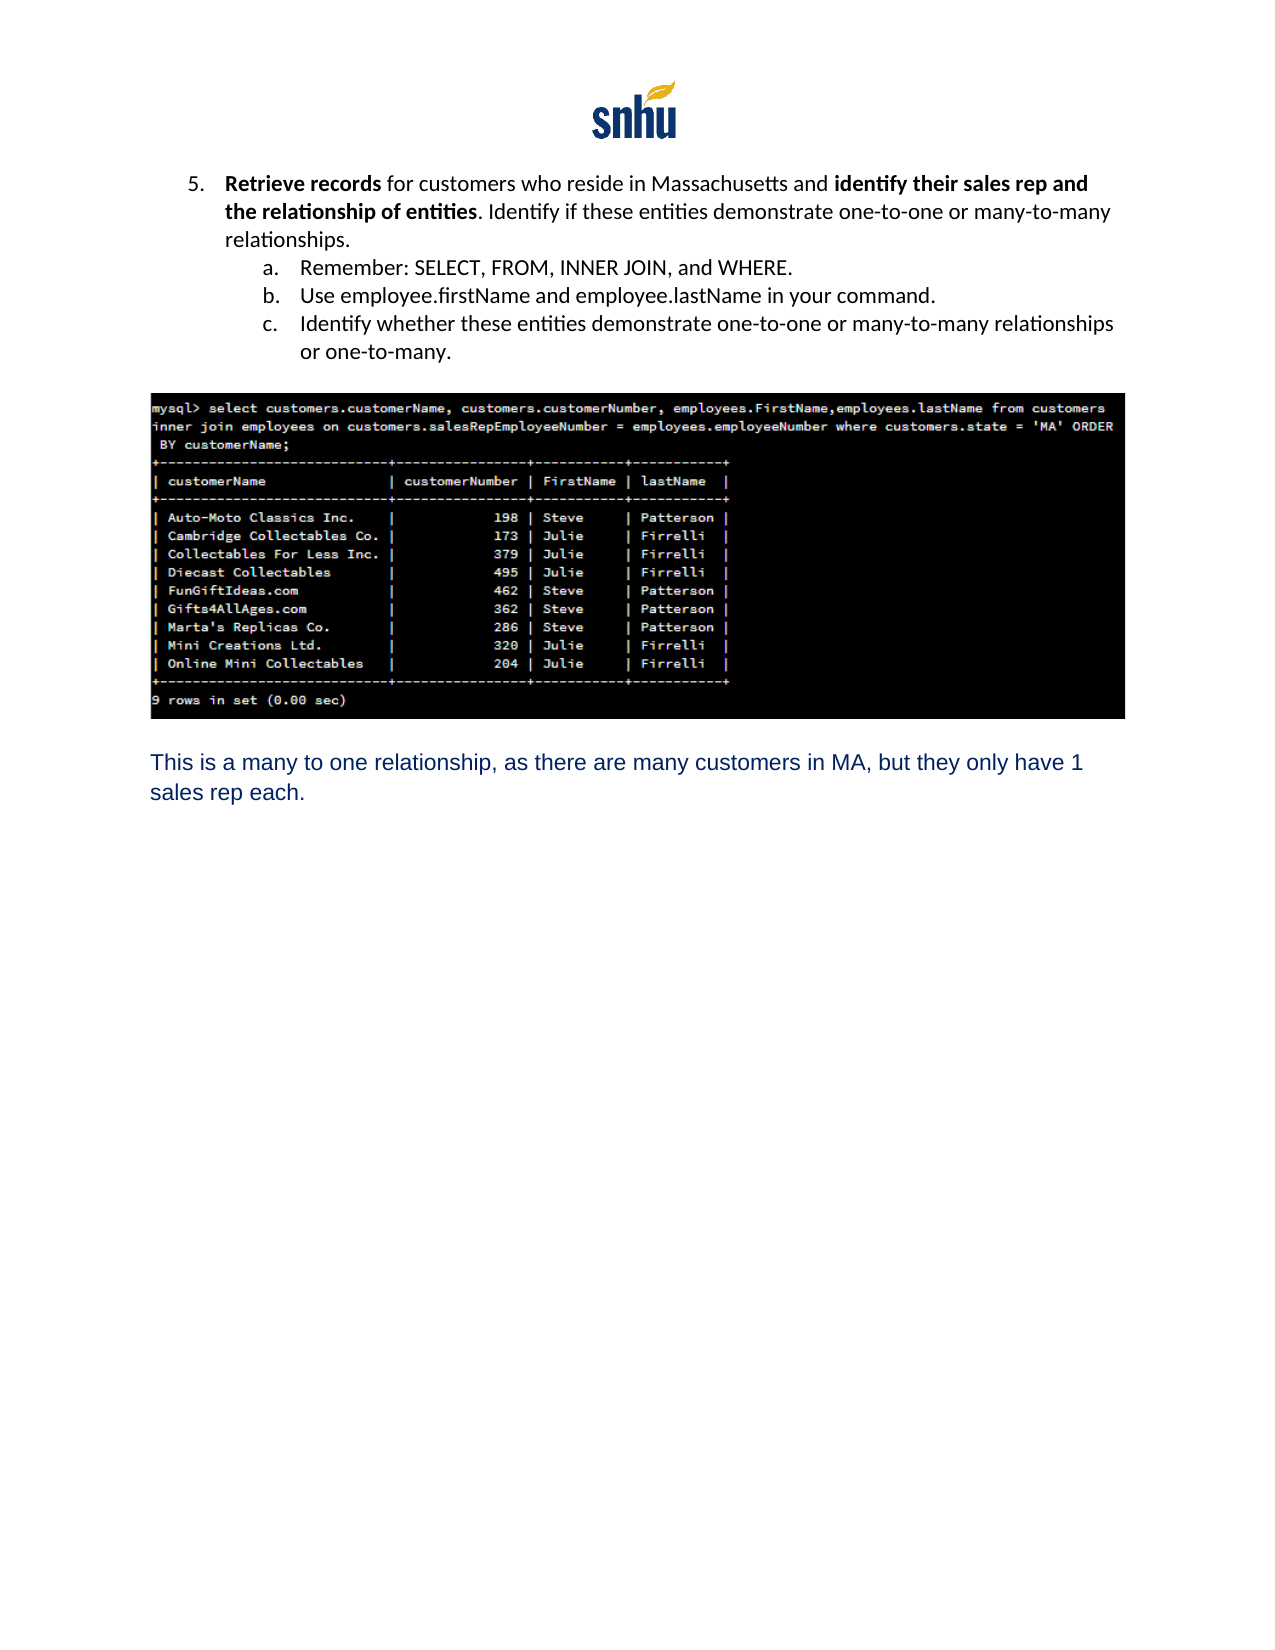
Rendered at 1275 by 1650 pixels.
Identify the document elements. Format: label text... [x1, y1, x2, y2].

list Use employee.firstName and employee.lastName in your command. [262, 281, 1125, 309]
list Remember: SELECT, FROM, INNER JOIN, and WHERE. [262, 253, 1125, 281]
picture [150, 393, 1125, 719]
picture [573, 75, 702, 147]
list Identify whether these entities demonstrate one-to-one or many-to-many relationships or one-to-many. [262, 309, 1125, 366]
list Retrieve records for customers who reside in Massachusetts and identify their sales rep and the relationship of entities. Identify if these entities demonstrate one-to-one or many-to-many relationships. [187, 169, 1125, 253]
text This is a many to one relationship, as there are many customers in MA, but they only have 1 sales rep each. [150, 749, 1125, 805]
